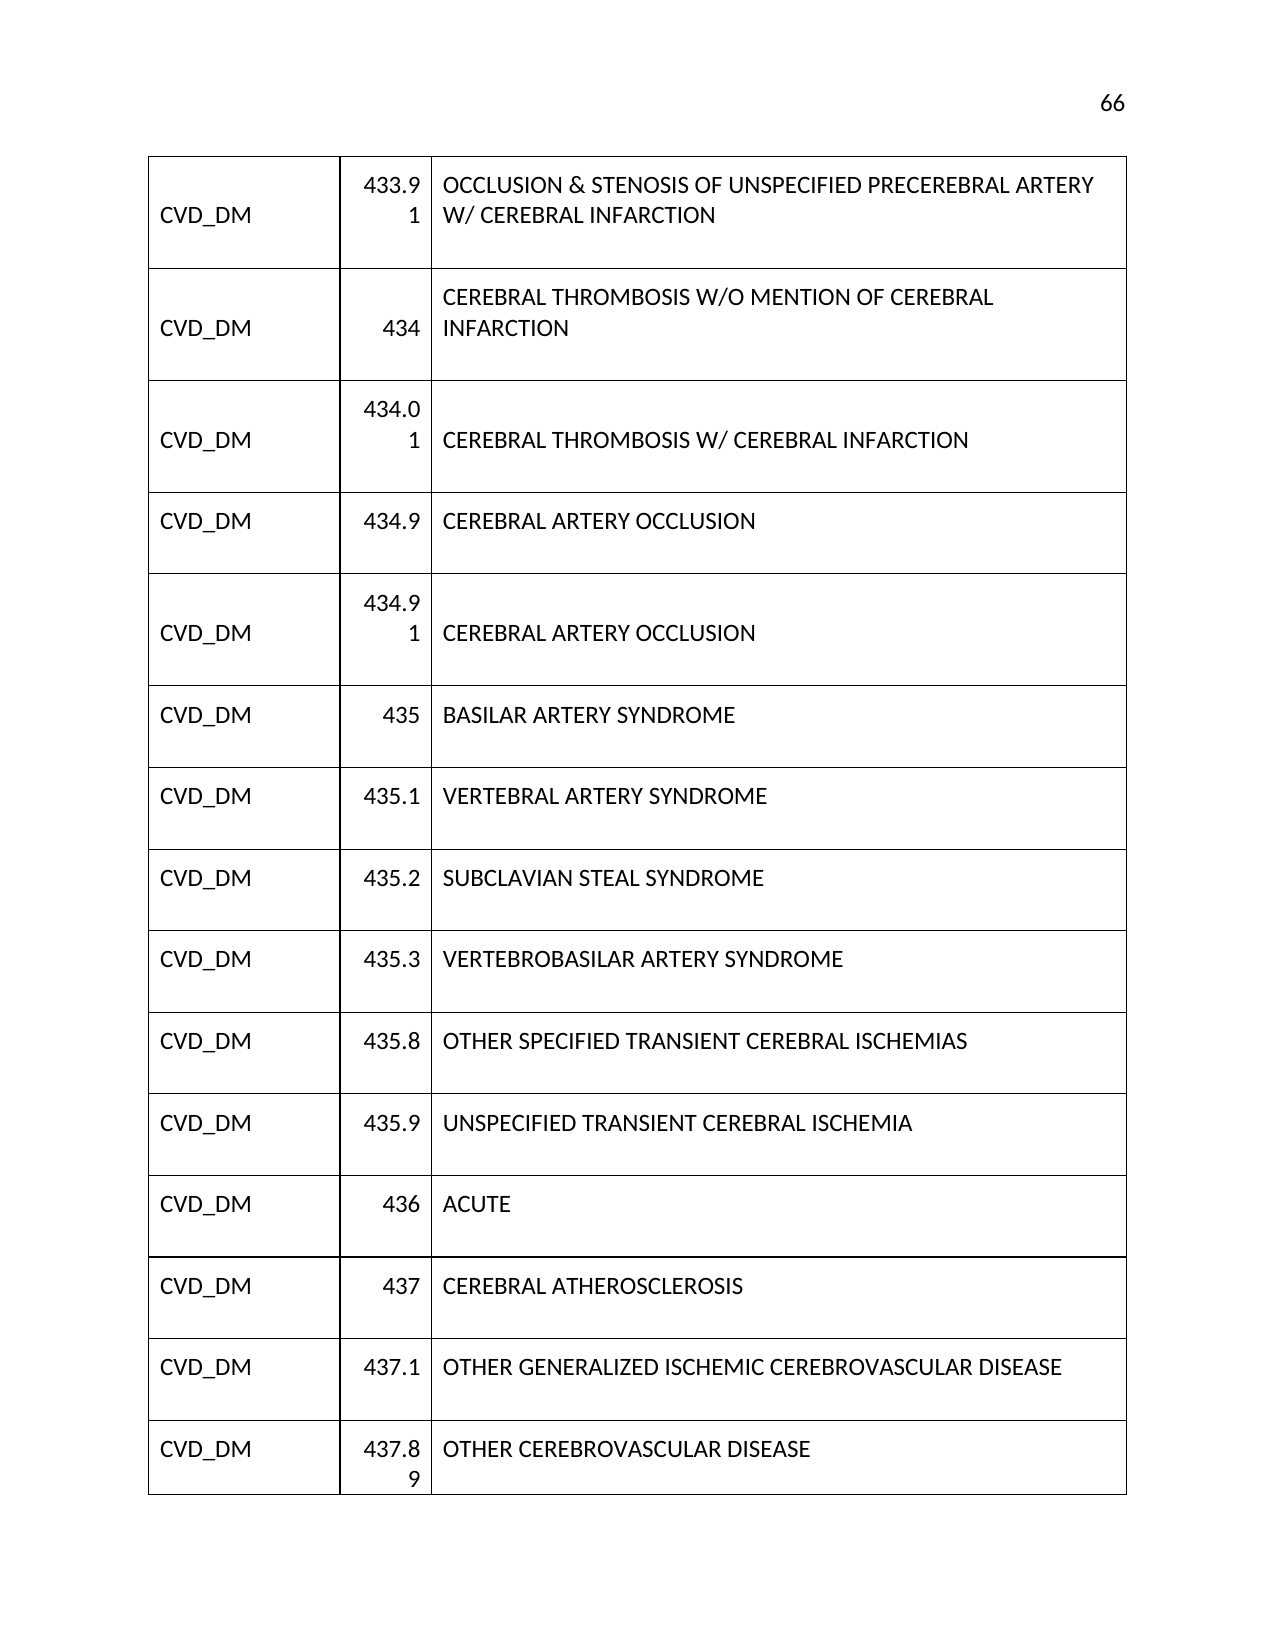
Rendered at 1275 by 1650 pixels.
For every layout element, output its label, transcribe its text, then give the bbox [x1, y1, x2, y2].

table_cell 437.89 [341, 1421, 431, 1494]
table_cell CVD_DM [149, 574, 339, 685]
table_cell 435.1 [341, 768, 431, 848]
table_cell CVD_DM [149, 686, 339, 767]
table_cell 436 [341, 1176, 431, 1256]
table_cell 435 [341, 686, 431, 767]
table_cell 434.01 [341, 381, 431, 492]
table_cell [432, 1421, 1126, 1494]
table_cell UNSPECIFIED TRANSIENT CEREBRAL ISCHEMIA [432, 1094, 1126, 1175]
table_cell 434 [341, 269, 431, 380]
table_cell CVD_DM [149, 1013, 339, 1093]
table_cell CEREBRAL ARTERY OCCLUSION [432, 493, 1126, 573]
table_cell CEREBRAL ATHEROSCLEROSIS [432, 1258, 1126, 1338]
table_cell 437.1 [341, 1339, 431, 1419]
table_cell CEREBRAL THROMBOSIS W/O MENTION OF CEREBRAL INFARCTION [432, 269, 1126, 380]
table_cell CVD_DM [149, 1421, 339, 1494]
table_cell CVD_DM [149, 1339, 339, 1419]
table_cell OTHER GENERALIZED ISCHEMIC CEREBROVASCULAR DISEASE [432, 1339, 1126, 1419]
table_cell OTHER SPECIFIED TRANSIENT CEREBRAL ISCHEMIAS [432, 1013, 1126, 1093]
table_cell VERTEBRAL ARTERY SYNDROME [432, 768, 1126, 848]
table_cell 437 [341, 1258, 431, 1338]
table_cell CVD_DM [149, 1258, 339, 1338]
table_cell CEREBRAL ARTERY OCCLUSION [432, 574, 1126, 685]
table_cell CVD_DM [149, 1094, 339, 1175]
table_cell CEREBRAL THROMBOSIS W/ CEREBRAL INFARCTION [432, 381, 1126, 492]
table_cell CVD_DM [149, 768, 339, 848]
table_cell 435.3 [341, 931, 431, 1012]
table_cell BASILAR ARTERY SYNDROME [432, 686, 1126, 767]
table_cell 434.91 [341, 574, 431, 685]
table_cell 433.91 [341, 157, 431, 268]
table_cell CVD_DM [149, 931, 339, 1012]
table_cell 434.9 [341, 493, 431, 573]
table_cell CVD_DM [149, 850, 339, 930]
table_cell OCCLUSION & STENOSIS OF UNSPECIFIED PRECEREBRAL ARTERY W/ CEREBRAL INFARCTION [432, 157, 1126, 268]
table_cell CVD_DM [149, 381, 339, 492]
table_cell 435.9 [341, 1094, 431, 1175]
table_cell 435.2 [341, 850, 431, 930]
table_cell VERTEBROBASILAR ARTERY SYNDROME [432, 931, 1126, 1012]
table_cell 435.8 [341, 1013, 431, 1093]
table_cell CVD_DM [149, 269, 339, 380]
table_cell CVD_DM [149, 1176, 339, 1256]
table_cell CVD_DM [149, 157, 339, 268]
table_cell SUBCLAVIAN STEAL SYNDROME [432, 850, 1126, 930]
table_cell CVD_DM [149, 493, 339, 573]
table_cell ACUTE [432, 1176, 1126, 1256]
